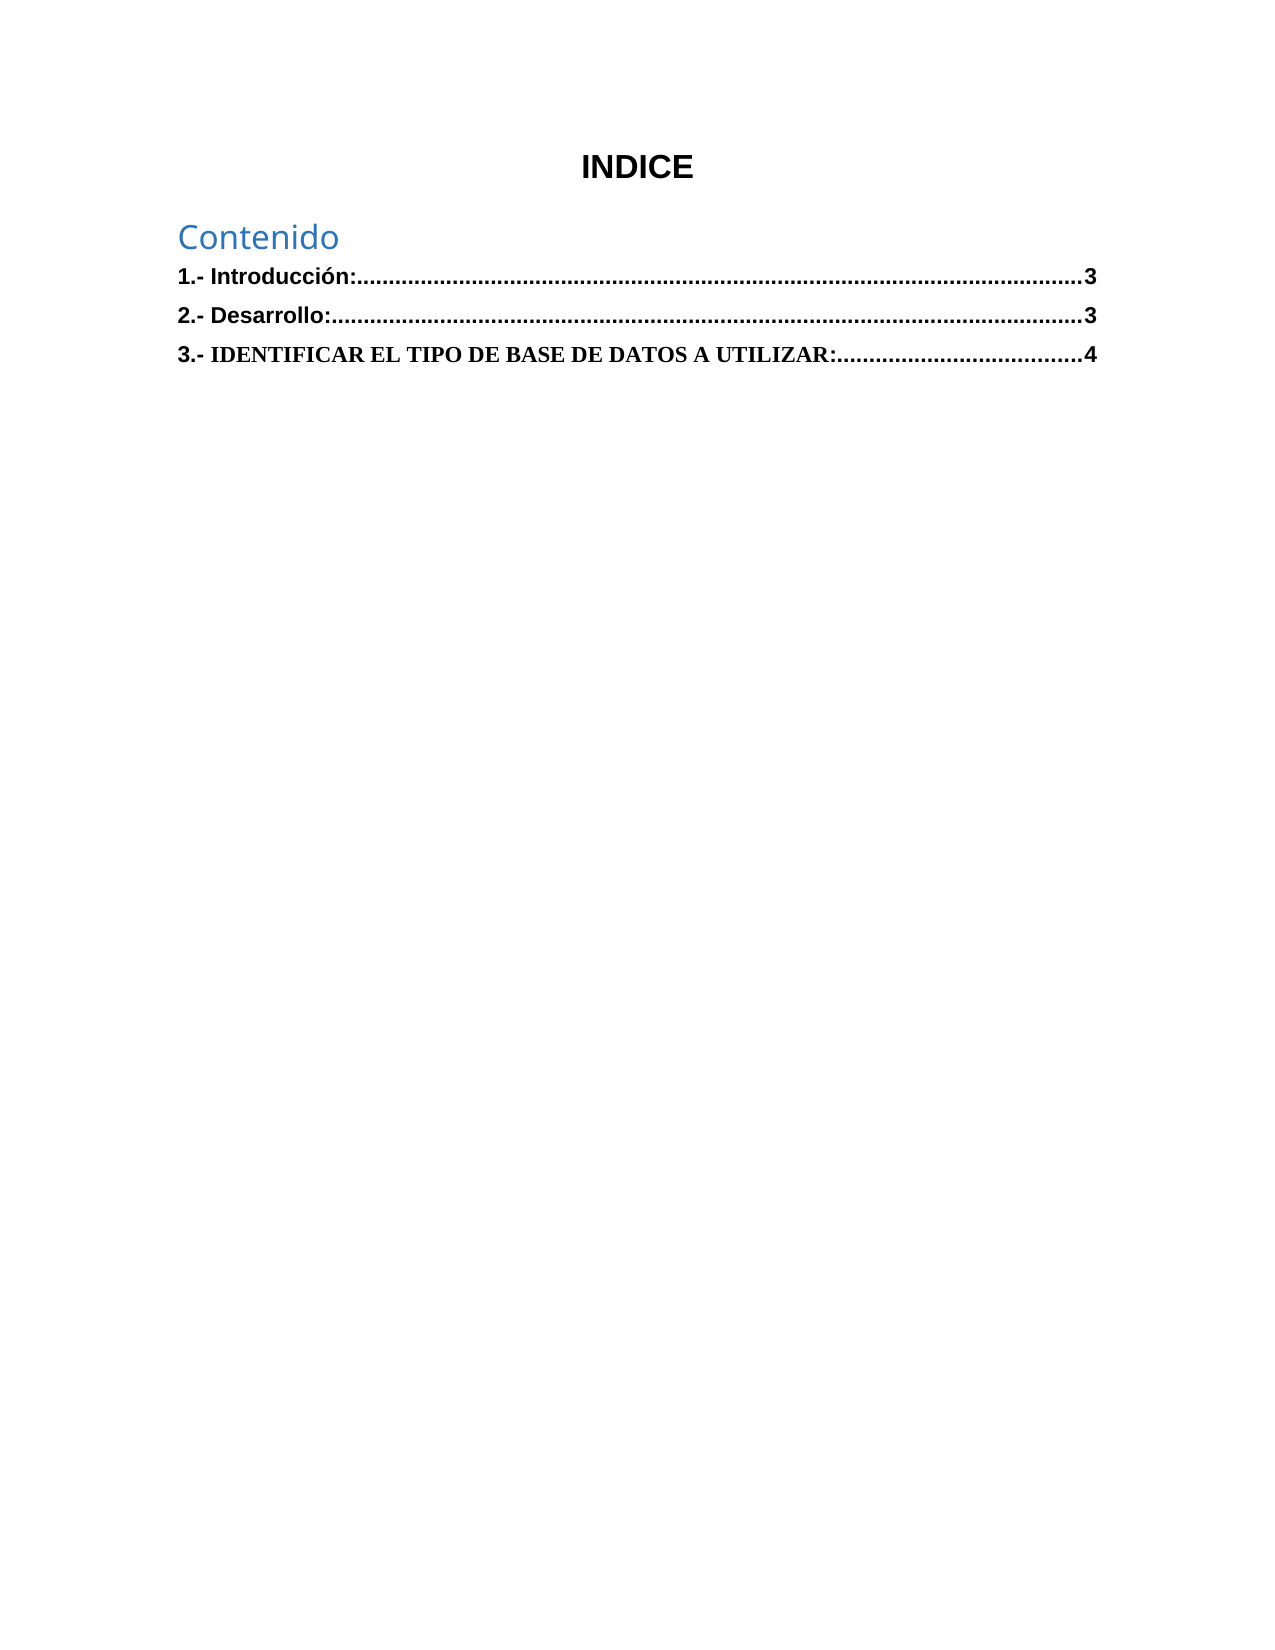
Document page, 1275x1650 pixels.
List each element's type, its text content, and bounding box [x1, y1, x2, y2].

text INDICE [177, 148, 1098, 186]
